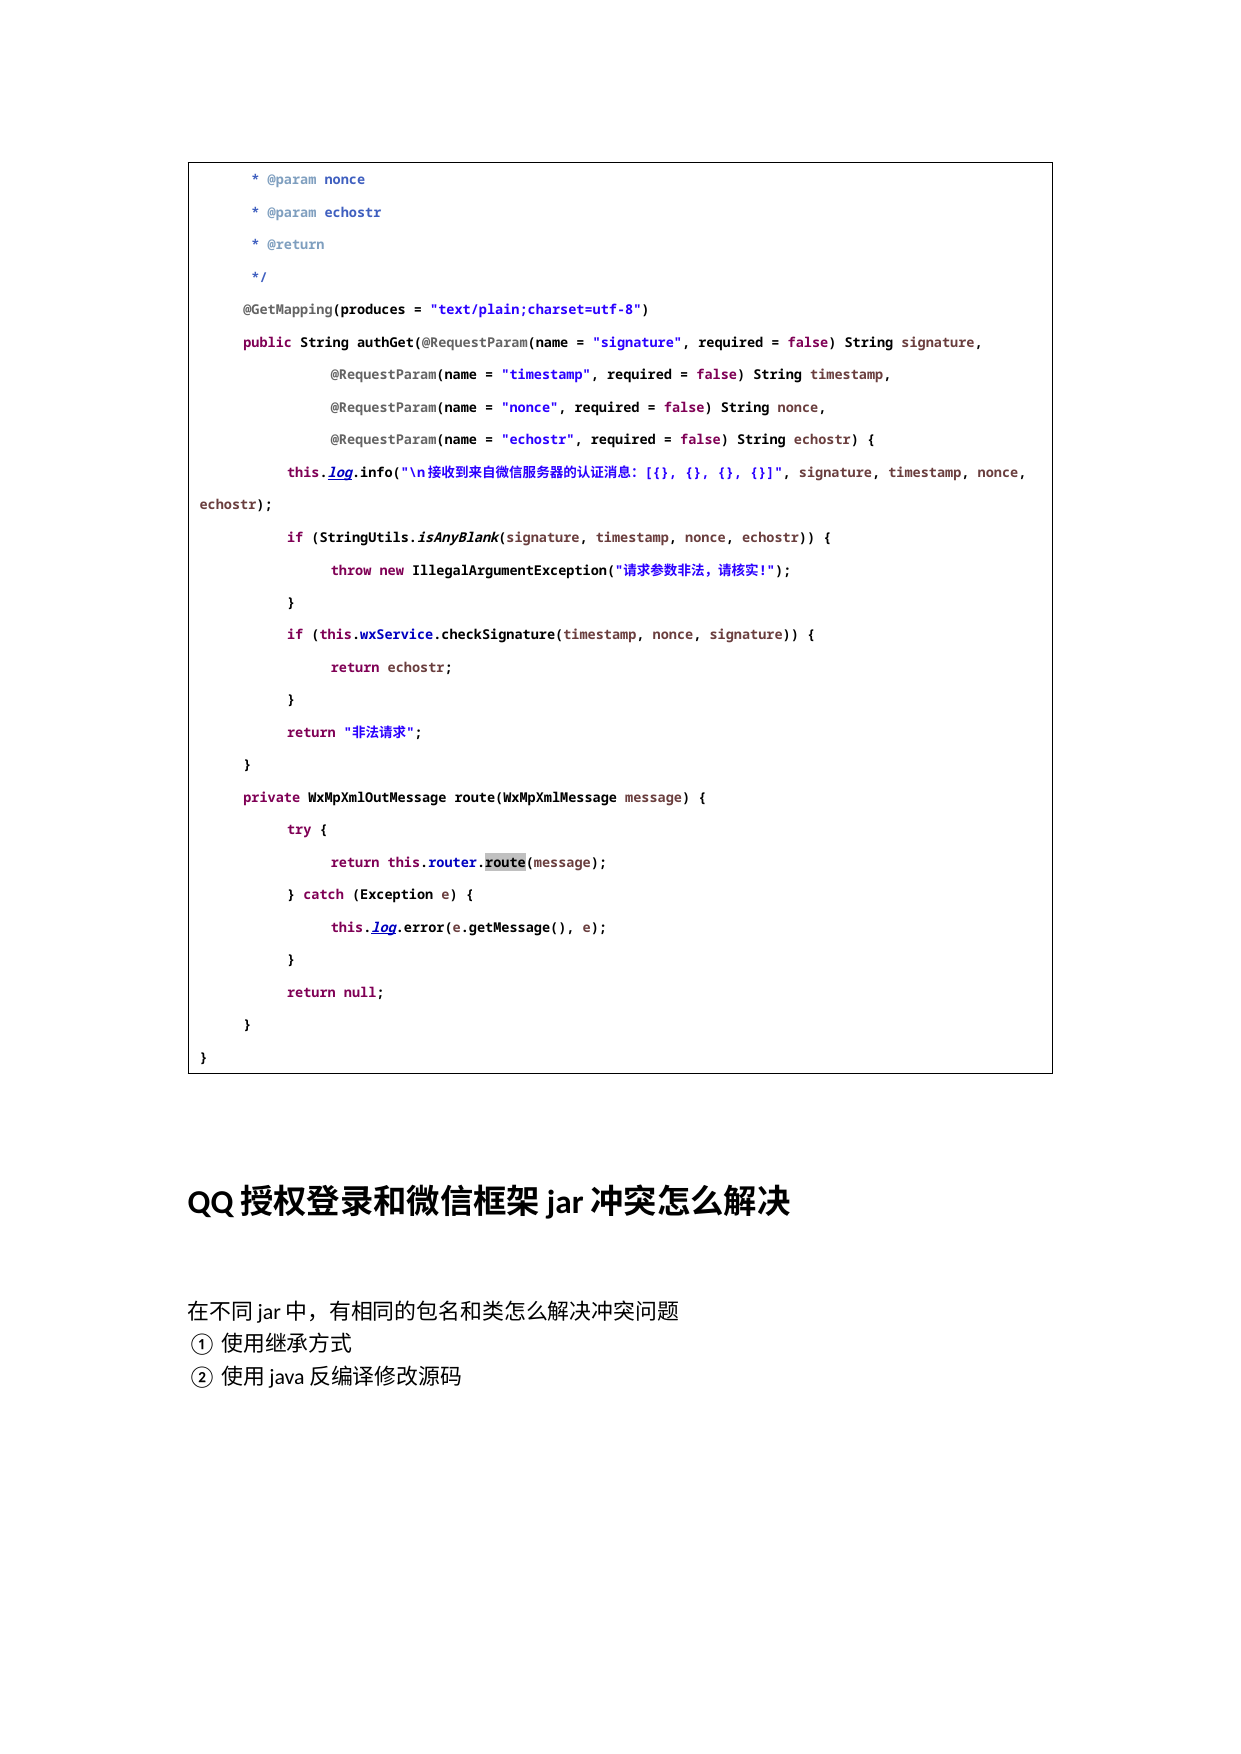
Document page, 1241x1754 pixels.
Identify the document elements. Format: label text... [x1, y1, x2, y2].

subtitle QQ授权登录和微信框架jar冲突怎么解决 [187, 1166, 1053, 1231]
text ①使用继承方式 [187, 1326, 1053, 1358]
text 在不同jar中，有相同的包名和类怎么解决冲突问题 [187, 1293, 1053, 1326]
text ②使用java反编译修改源码 [187, 1358, 1053, 1391]
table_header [189, 163, 1052, 1073]
